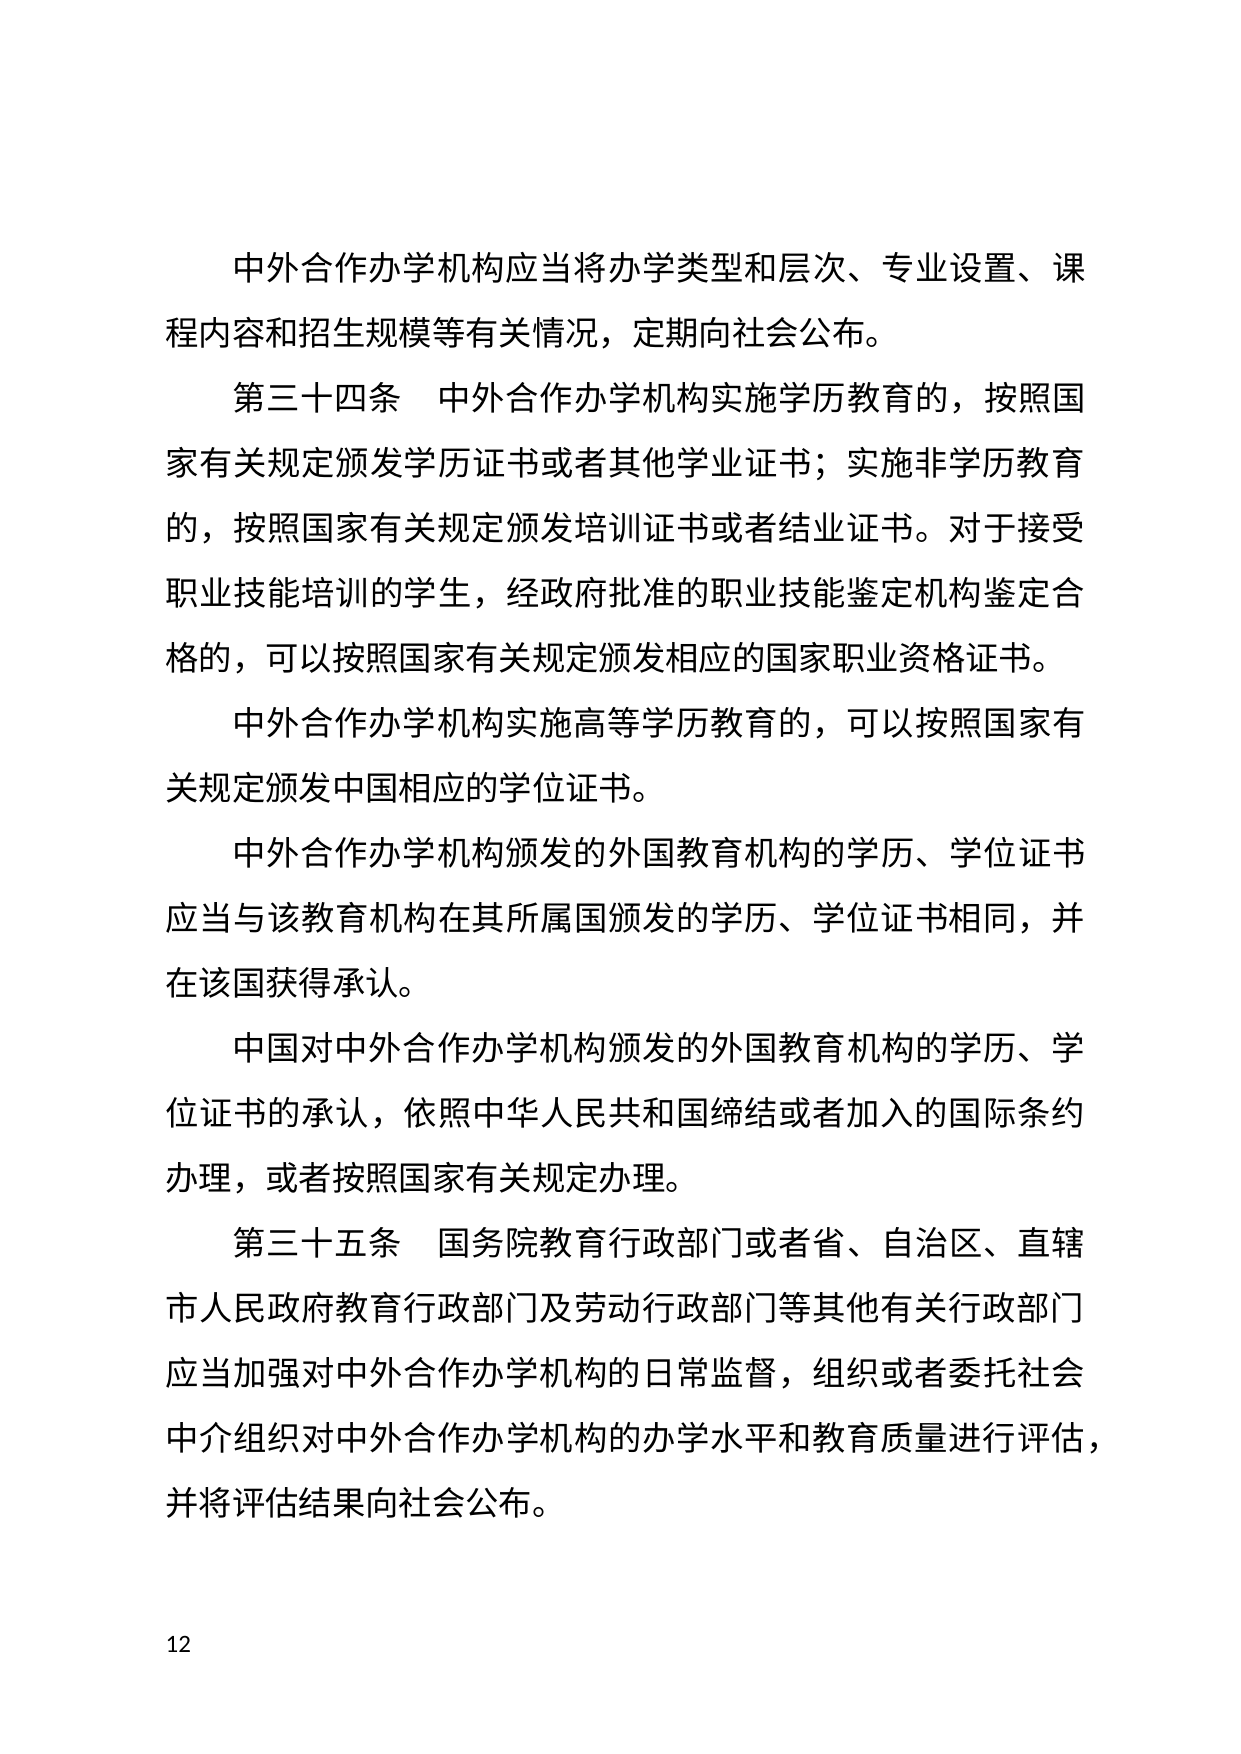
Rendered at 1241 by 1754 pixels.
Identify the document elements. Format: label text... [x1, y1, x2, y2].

text 中外合作办学机构应当将办学类型和层次、专业设置、课程内容和招生规模等有关情况，定期向社会公布。 [165, 233, 1087, 363]
text 第三十五条 国务院教育行政部门或者省、自治区、直辖市人民政府教育行政部门及劳动行政部门等其他有关行政部门应当加强对中外合作办学机构的日常监督，组织或者委托社会中介组织对中外合作办学机构的办学水平和教育质量进行评估，并将评估结果向社会公布。 [165, 1208, 1087, 1533]
text 中外合作办学机构颁发的外国教育机构的学历、学位证书，应当与该教育机构在其所属国颁发的学历、学位证书相同，并在该国获得承认。 [165, 818, 1087, 1013]
text 第三十四条 中外合作办学机构实施学历教育的，按照国家有关规定颁发学历证书或者其他学业证书；实施非学历教育的，按照国家有关规定颁发培训证书或者结业证书。对于接受职业技能培训的学生，经政府批准的职业技能鉴定机构鉴定合格的，可以按照国家有关规定颁发相应的国家职业资格证书。 [165, 363, 1087, 688]
text 中外合作办学机构实施高等学历教育的，可以按照国家有关规定颁发中国相应的学位证书。 [165, 688, 1087, 818]
text 中国对中外合作办学机构颁发的外国教育机构的学历、学位证书的承认，依照中华人民共和国缔结或者加入的国际条约办理，或者按照国家有关规定办理。 [165, 1013, 1087, 1208]
